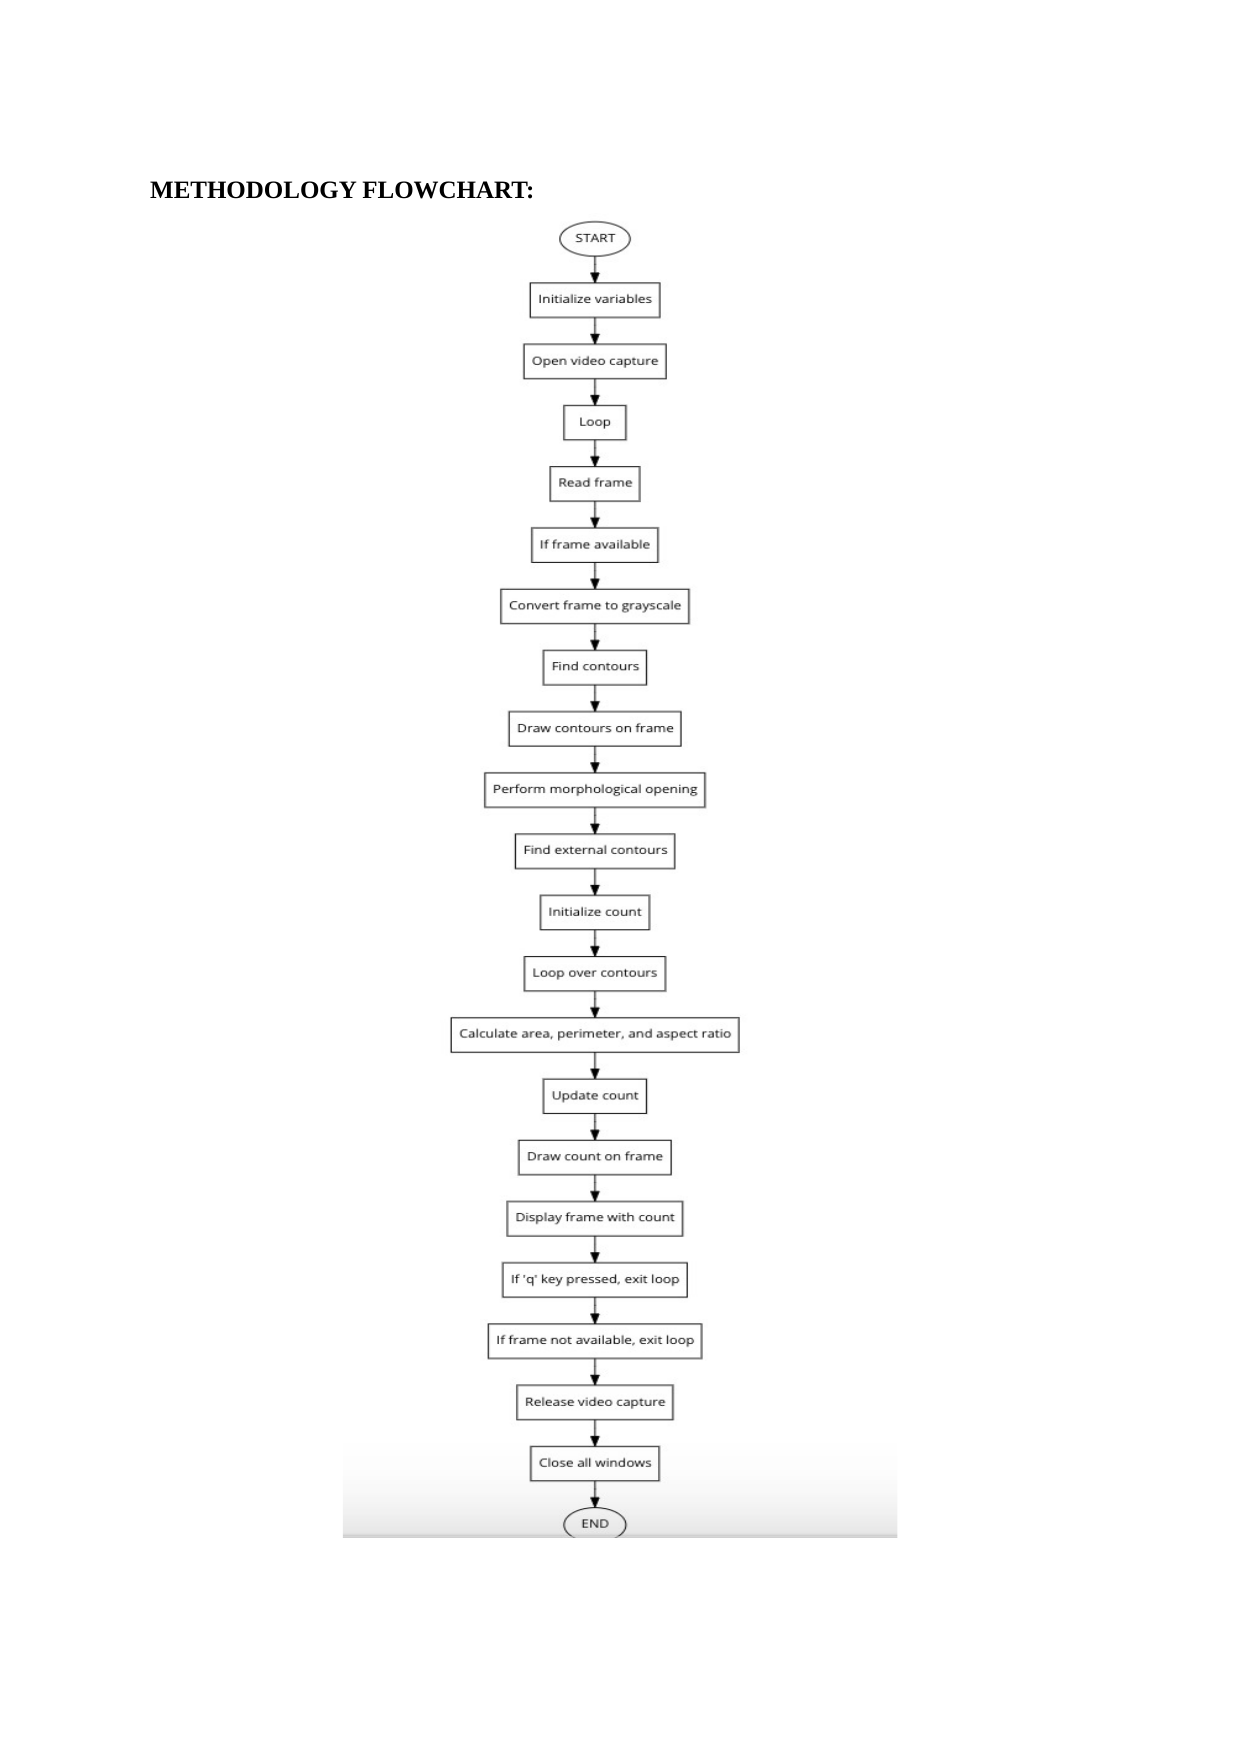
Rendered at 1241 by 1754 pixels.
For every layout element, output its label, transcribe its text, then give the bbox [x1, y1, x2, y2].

subtitle METHODOLOGY FLOWCHART: [150, 175, 1090, 204]
picture [342, 206, 898, 1538]
